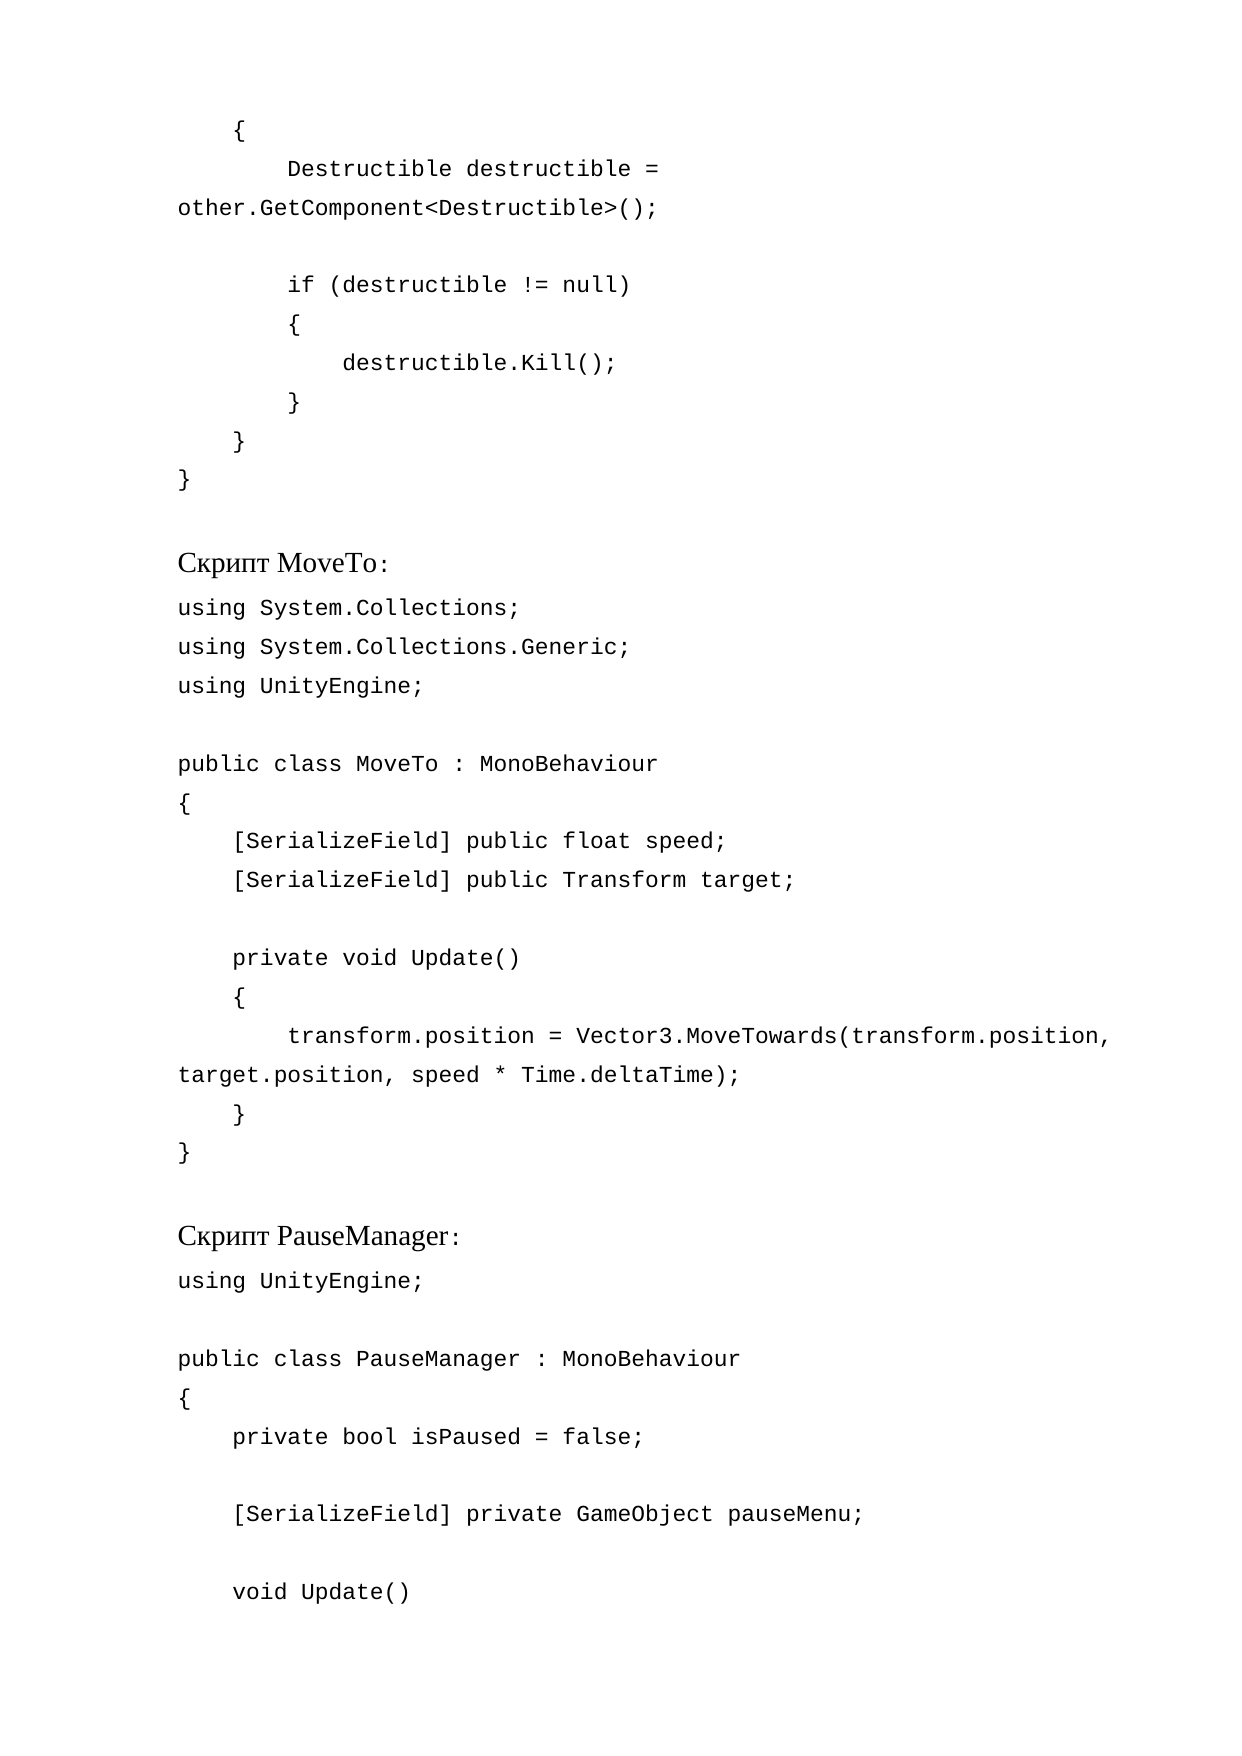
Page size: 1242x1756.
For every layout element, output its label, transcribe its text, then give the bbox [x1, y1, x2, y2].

text destructible.Kill(); [177, 351, 1153, 377]
text { [177, 791, 1153, 817]
text } [177, 1141, 1153, 1167]
text using System.Collections; [177, 597, 1153, 623]
text } [177, 1102, 1153, 1128]
text transform.position = Vector3.MoveTowards(transform.position, target.position, speed * Time.deltaTime); [177, 1024, 1153, 1089]
text if (destructible != null) [177, 273, 1153, 299]
text using UnityEngine; [177, 674, 1153, 700]
text private bool isPaused = false; [177, 1425, 1153, 1451]
text { [177, 312, 1153, 338]
text { [177, 1386, 1153, 1412]
text [SerializeField] public float speed; [177, 830, 1153, 856]
text public class MoveTo : MonoBehaviour [177, 752, 1153, 778]
text [SerializeField] private GameObject pauseMenu; [177, 1503, 1153, 1529]
text private void Update() [177, 946, 1153, 972]
text } [177, 429, 1153, 455]
text } [177, 390, 1153, 416]
text Destructible destructible = other.GetComponent<Destructible>(); [177, 157, 1153, 222]
text using System.Collections.Generic; [177, 636, 1153, 662]
text Скрипт PauseManager: [177, 1218, 1153, 1253]
text public class PauseManager : MonoBehaviour [177, 1347, 1153, 1373]
text [SerializeField] public Transform target; [177, 869, 1153, 895]
text } [177, 468, 1153, 494]
text { [177, 985, 1153, 1011]
text { [177, 118, 1153, 144]
text using UnityEngine; [177, 1270, 1153, 1296]
text Скрипт MoveTo: [177, 546, 1153, 580]
text void Update() [177, 1581, 1153, 1606]
